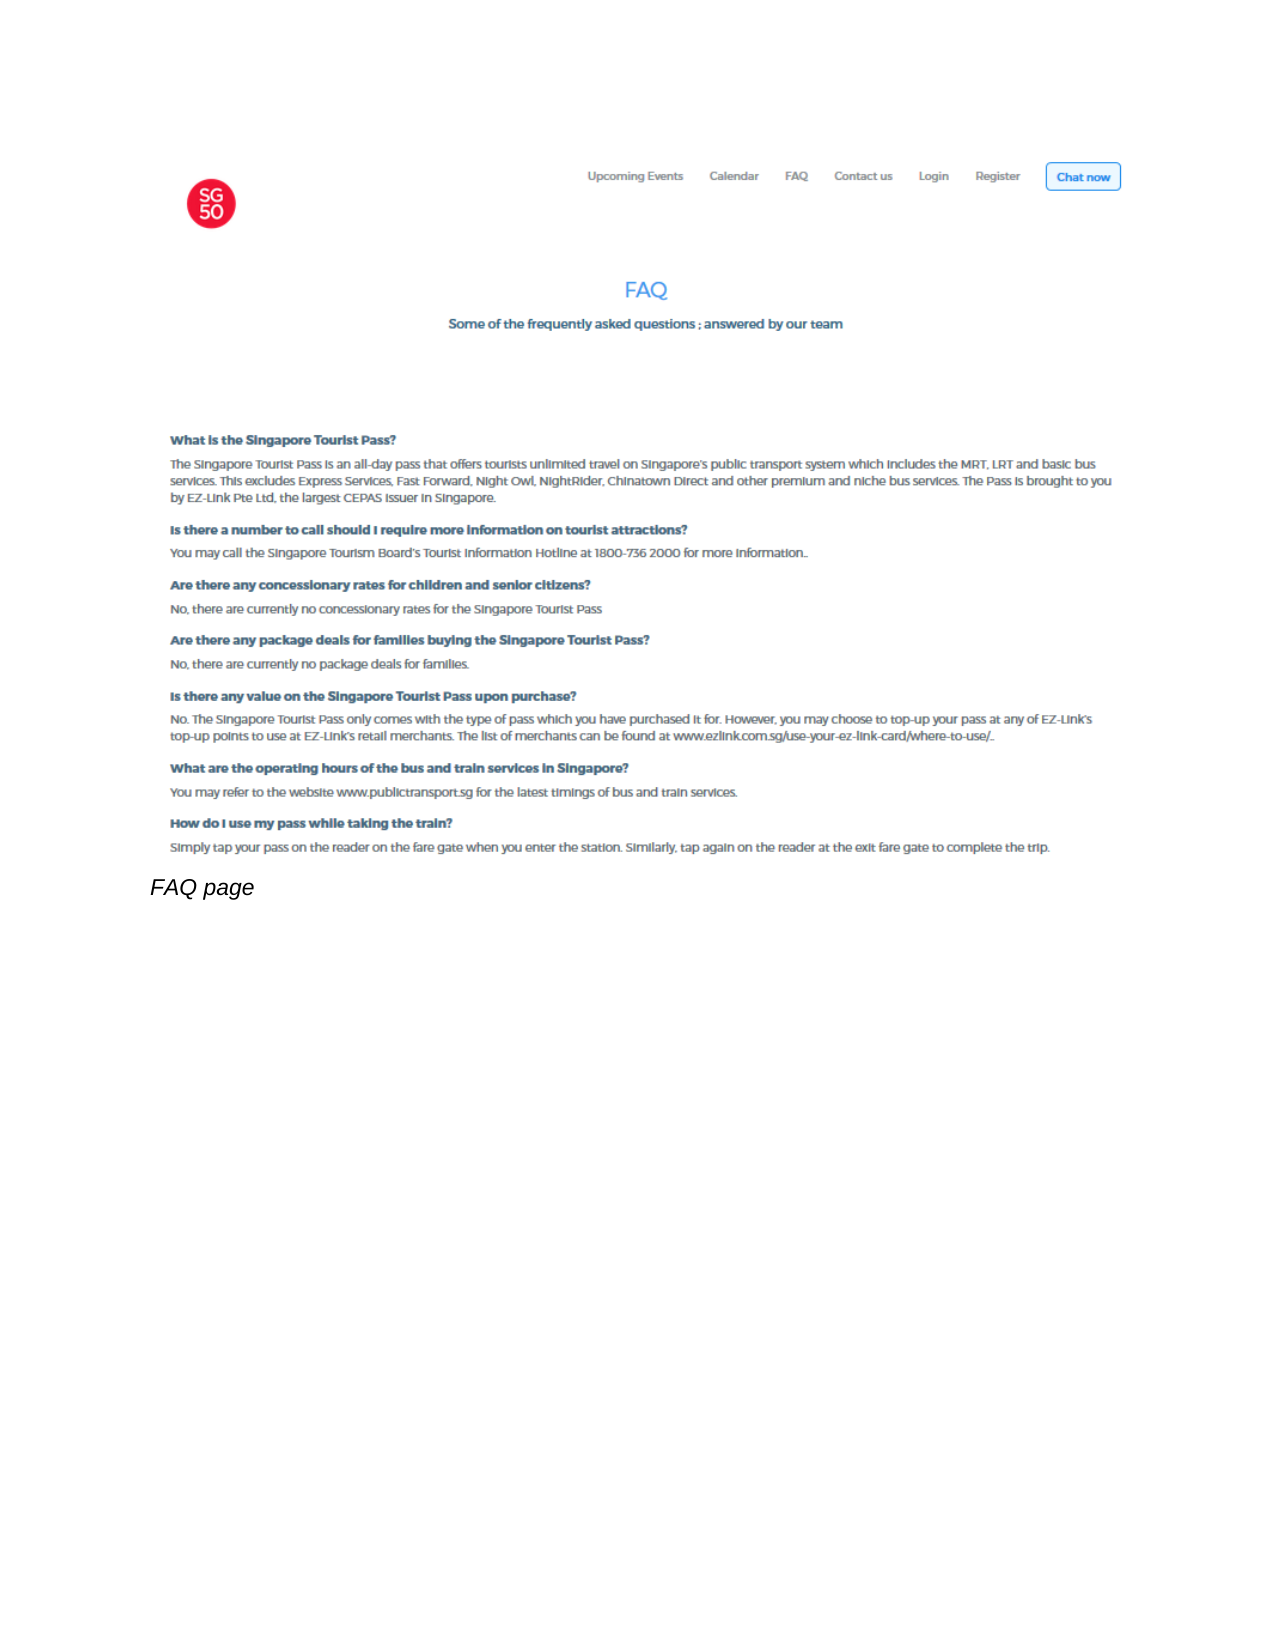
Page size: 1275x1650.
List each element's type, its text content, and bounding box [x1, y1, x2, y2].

text FAQ page [150, 874, 1125, 901]
picture [150, 150, 1125, 871]
